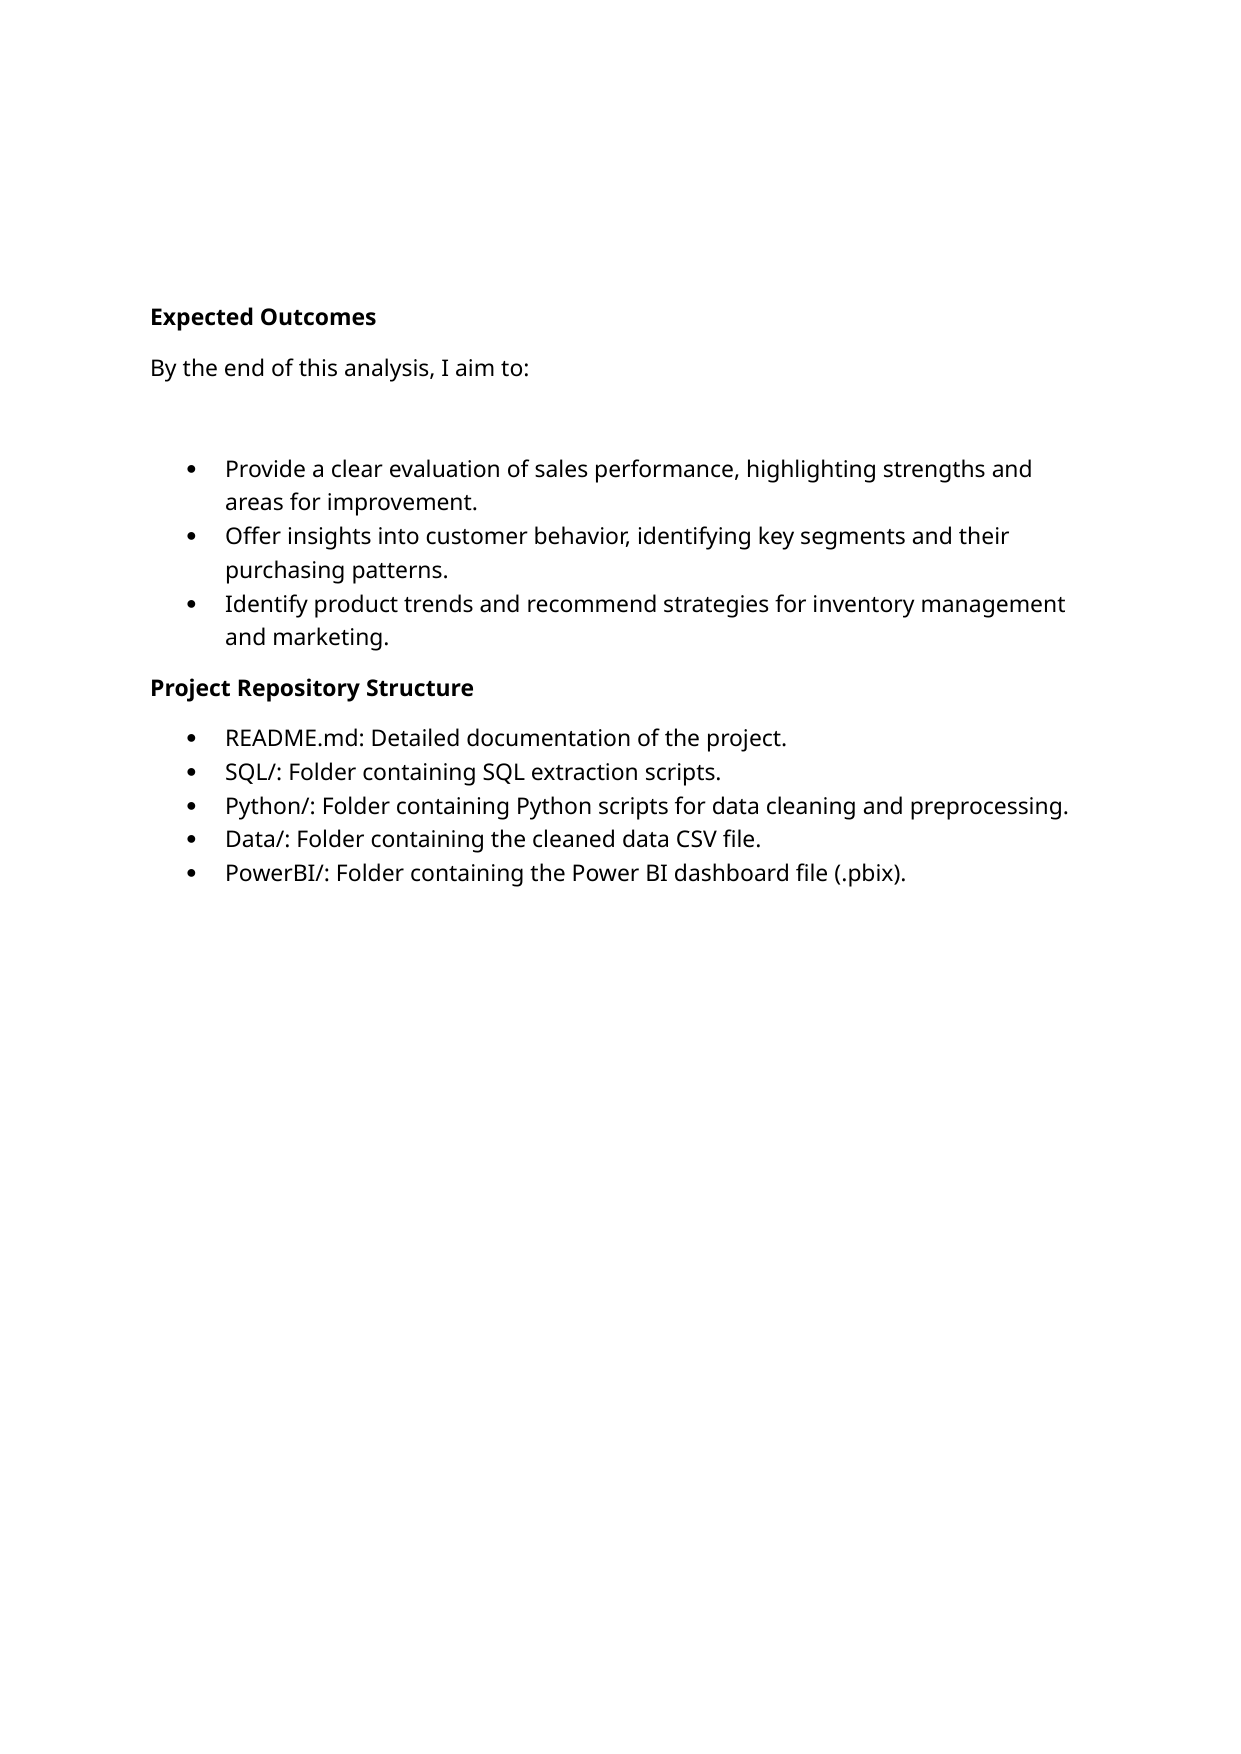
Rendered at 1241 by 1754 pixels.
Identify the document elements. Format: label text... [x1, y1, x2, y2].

list Offer insights into customer behavior, identifying key segments and their purchasing patterns. [187, 520, 1090, 585]
list README.md: Detailed documentation of the project. [187, 722, 1090, 753]
list PowerBI/: Folder containing the Power BI dashboard file (.pbix). [187, 857, 1090, 888]
list Python/: Folder containing Python scripts for data cleaning and preprocessing. [187, 789, 1090, 821]
text Expected Outcomes [150, 301, 1090, 332]
text Project Repository Structure [150, 672, 1090, 703]
list SQL/: Folder containing SQL extraction scripts. [187, 756, 1090, 787]
list Identify product trends and recommend strategies for inventory management and marketing. [187, 587, 1090, 652]
text By the end of this analysis, I aim to: [150, 352, 1090, 383]
list Provide a clear evaluation of sales performance, highlighting strengths and areas for improvement. [187, 452, 1090, 517]
list Data/: Folder containing the cleaned data CSV file. [187, 823, 1090, 854]
